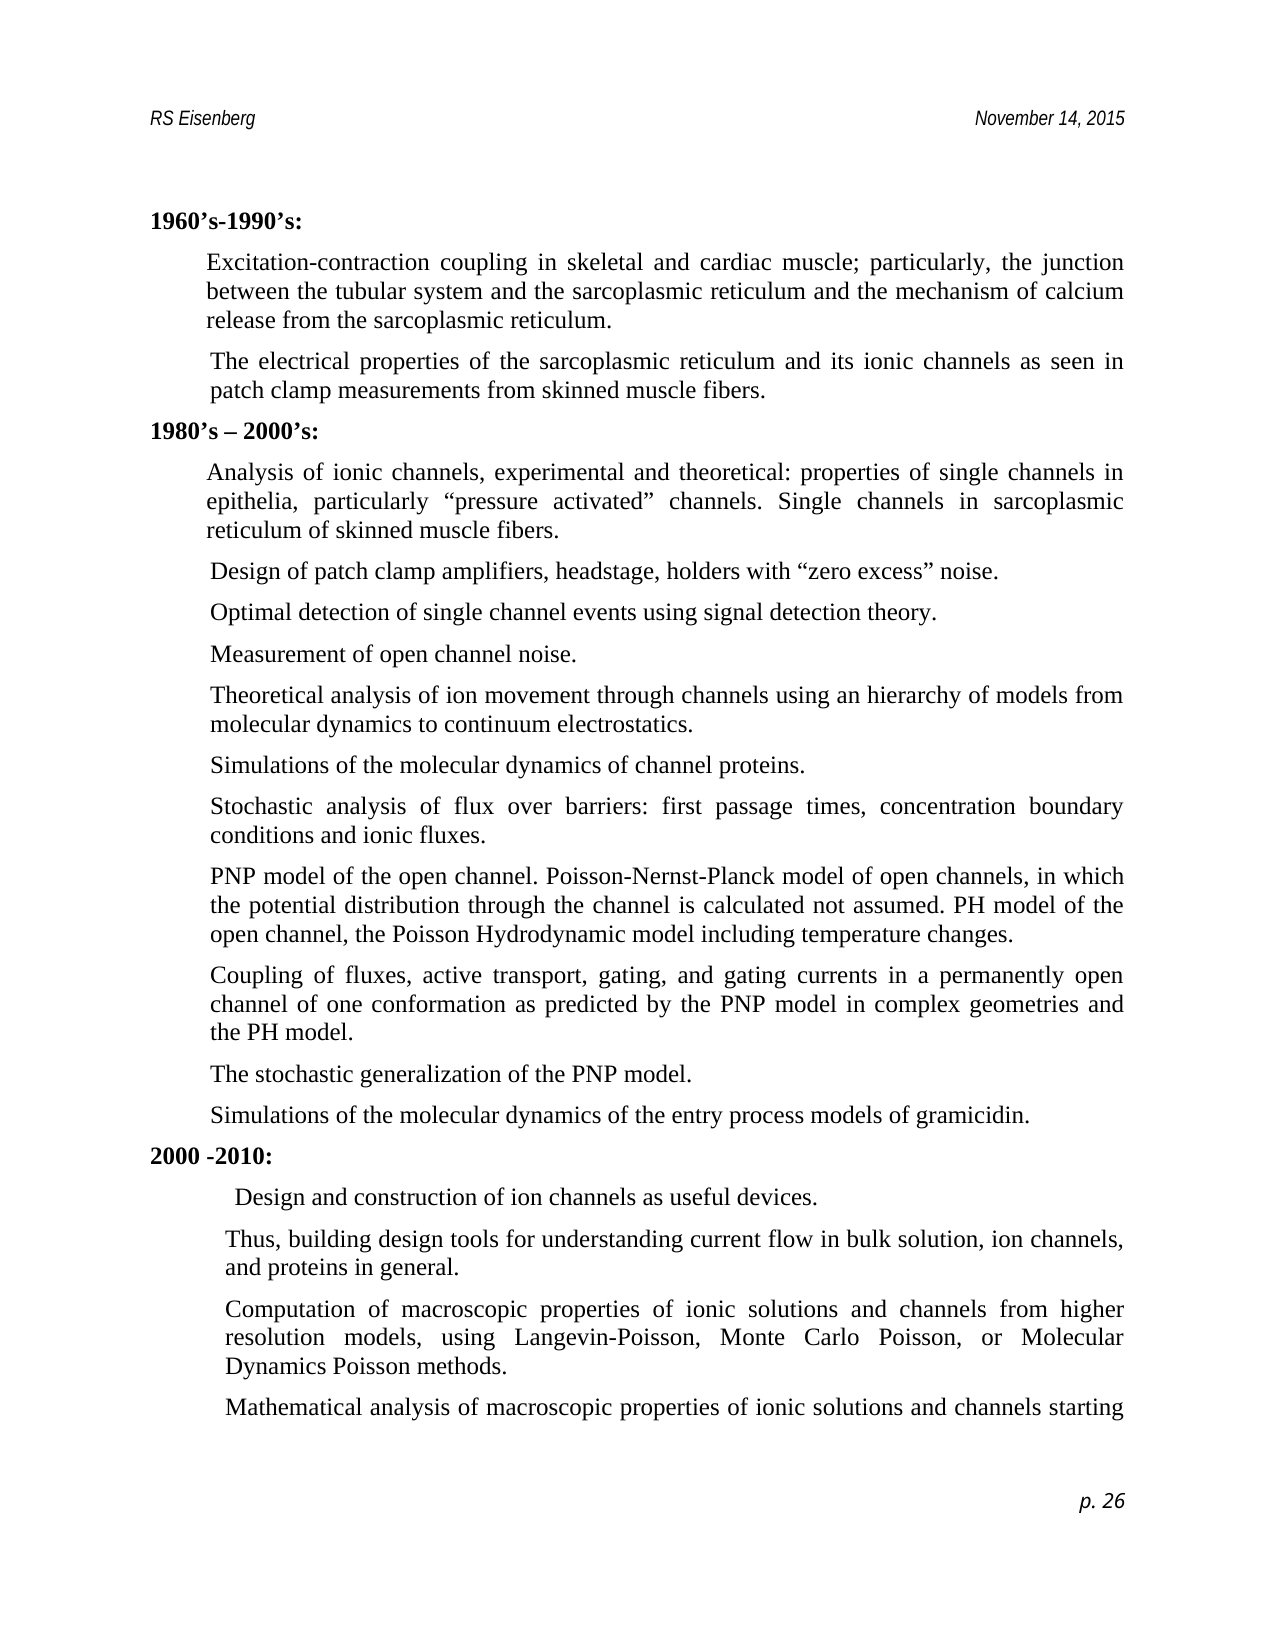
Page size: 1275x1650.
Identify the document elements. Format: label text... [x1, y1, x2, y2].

text Optimal detection of single channel events using signal detection theory. [210, 597, 1125, 626]
text Design and construction of ion channels as useful devices. [234, 1182, 1125, 1211]
text Computation of macroscopic properties of ionic solutions and channels from higher resolution models, using Langevin-Poisson, Monte Carlo Poisson, or Molecular Dynamics Poisson methods. [225, 1294, 1125, 1380]
text 1960’s-1990’s: [150, 206, 1125, 235]
text Measurement of open channel noise. [210, 639, 1125, 667]
text Simulations of the molecular dynamics of the entry process models of gramicidin. [210, 1100, 1125, 1129]
text PNP model of the open channel. Poisson-Nernst-Planck model of open channels, in which the potential distribution through the channel is calculated not assumed. PH model of the open channel, the Poisson Hydrodynamic model including temperature changes. [210, 861, 1125, 947]
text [225, 1392, 1125, 1421]
text Design of patch clamp amplifiers, headstage, holders with “zero excess” noise. [210, 556, 1125, 585]
text Stochastic analysis of flux over barriers: first passage times, concentration boundary conditions and ionic fluxes. [210, 791, 1125, 849]
text Simulations of the molecular dynamics of channel proteins. [210, 750, 1125, 779]
text 1980’s – 2000’s: [150, 416, 1125, 445]
text The stochastic generalization of the PNP model. [210, 1059, 1125, 1087]
text The electrical properties of the sarcoplasmic reticulum and its ionic channels as seen in patch clamp measurements from skinned muscle fibers. [210, 346, 1125, 404]
text 2000 -2010: [150, 1141, 1125, 1170]
text Thus, building design tools for understanding current flow in bulk solution, ion channels, and proteins in general. [225, 1224, 1125, 1281]
text Theoretical analysis of ion movement through channels using an hierarchy of models from molecular dynamics to continuum electrostatics. [210, 680, 1125, 737]
text Excitation-contraction coupling in skeletal and cardiac muscle; particularly, the junction between the tubular system and the sarcoplasmic reticulum and the mechanism of calcium release from the sarcoplasmic reticulum. [206, 247, 1125, 334]
text Coupling of fluxes, active transport, gating, and gating currents in a permanently open channel of one conformation as predicted by the PNP model in complex geometries and the PH model. [210, 960, 1125, 1046]
text Analysis of ionic channels, experimental and theoretical: properties of single channels in epithelia, particularly “pressure activated” channels. Single channels in sarcoplasmic reticulum of skinned muscle fibers. [206, 457, 1125, 544]
